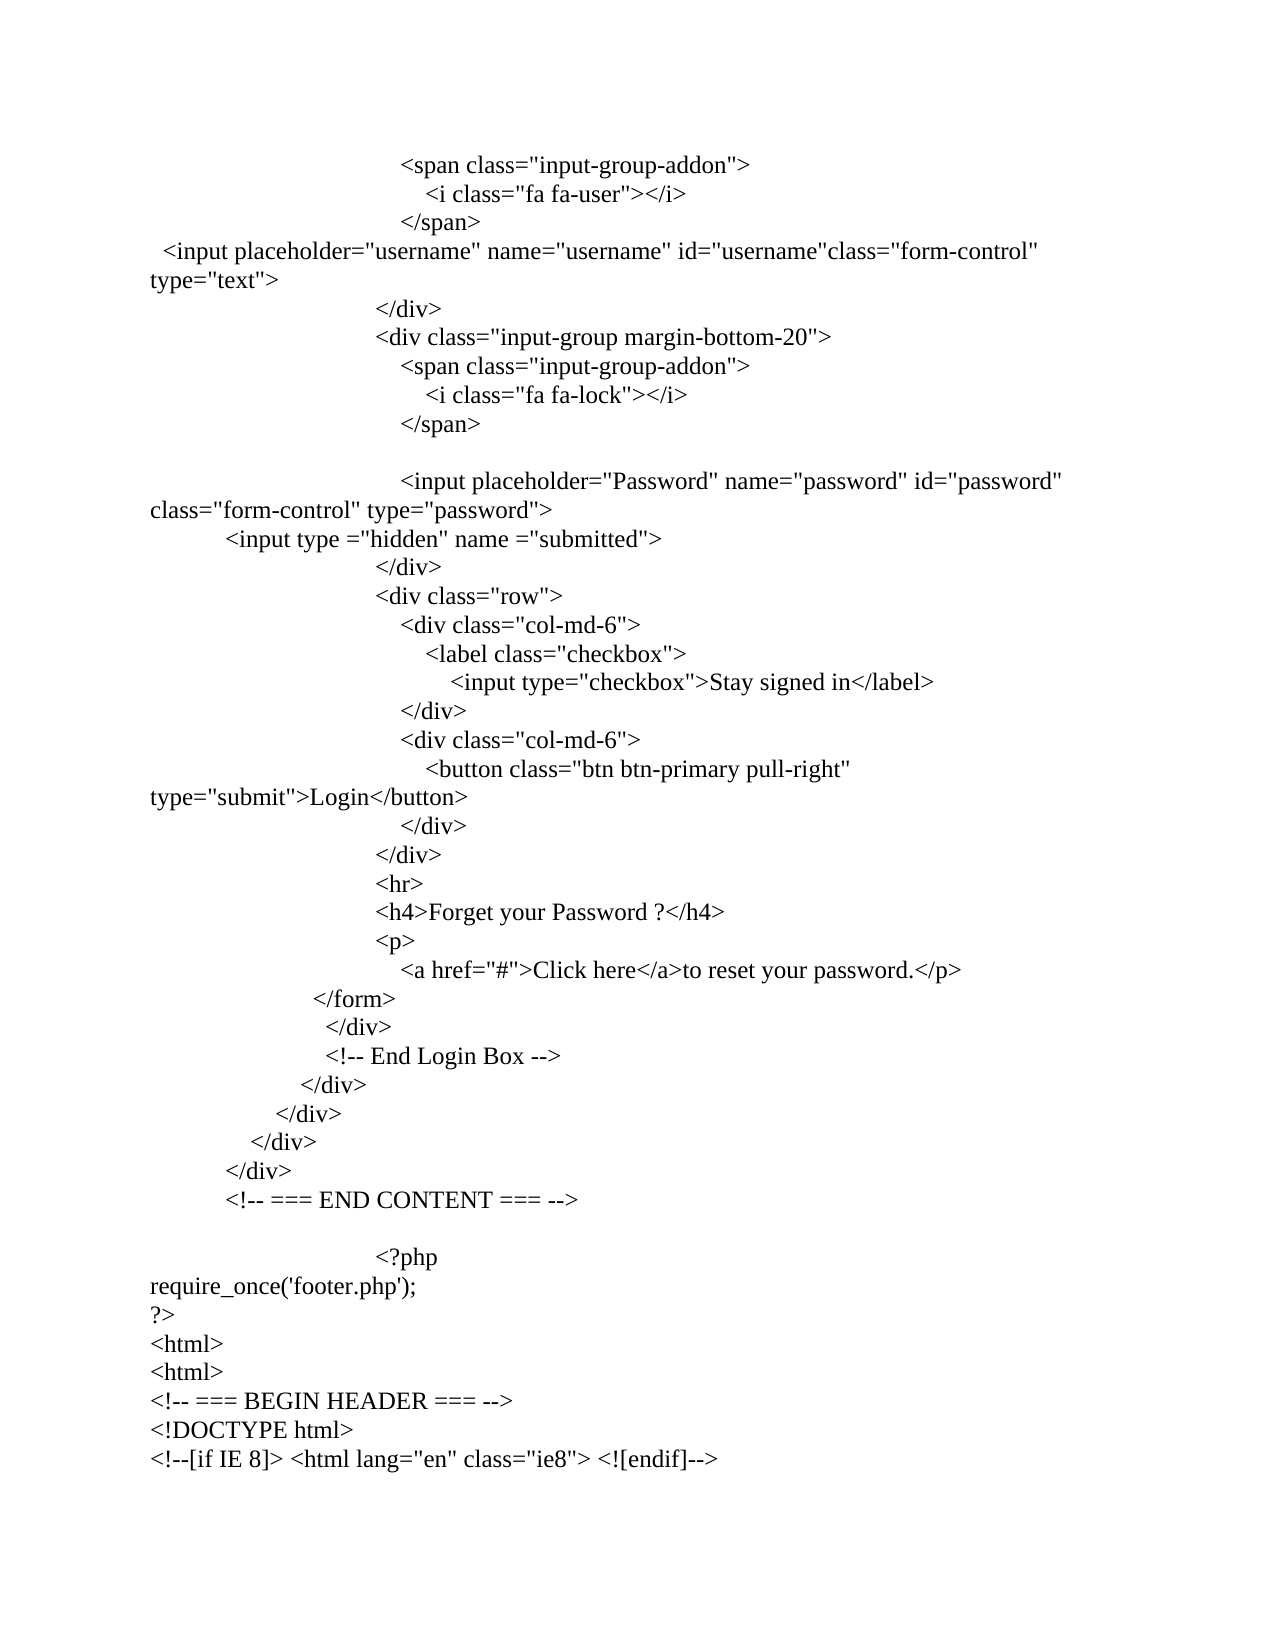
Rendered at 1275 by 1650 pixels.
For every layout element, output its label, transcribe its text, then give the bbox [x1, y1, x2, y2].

text <!-- === END CONTENT === --> [150, 1185, 1125, 1214]
text <div class="col-md-6"> [150, 725, 1125, 754]
text </div> [150, 1012, 1125, 1041]
text <!--[if IE 8]> <html lang="en" class="ie8"> <![endif]--> [150, 1444, 1125, 1472]
text </span> [150, 409, 1125, 437]
text <span class="input-group-addon"> [150, 150, 1125, 179]
text </span> [150, 207, 1125, 236]
text </form> [150, 984, 1125, 1012]
text </div> [150, 1156, 1125, 1185]
text <span class="input-group-addon"> [150, 351, 1125, 380]
text <div class="input-group margin-bottom-20"> [150, 322, 1125, 351]
text <html> [150, 1329, 1125, 1357]
text <i class="fa fa-lock"></i> [150, 380, 1125, 409]
text </div> [150, 840, 1125, 869]
text <p> [150, 926, 1125, 955]
text <i class="fa fa-user"></i> [150, 179, 1125, 207]
text </div> [150, 1127, 1125, 1156]
text <div class="col-md-6"> [150, 610, 1125, 639]
text <input placeholder="Password" name="password" id="password" class="form-control" type="password"> [150, 466, 1125, 524]
text </div> [150, 552, 1125, 581]
text <div class="row"> [150, 581, 1125, 610]
text <?php [150, 1242, 1125, 1271]
text <html> [150, 1357, 1125, 1386]
text <!-- End Login Box --> [150, 1041, 1125, 1070]
text ?> [150, 1300, 1125, 1329]
text </div> [150, 811, 1125, 840]
text </div> [150, 1099, 1125, 1127]
text <label class="checkbox"> [150, 639, 1125, 667]
text <button class="btn btn-primary pull-right" type="submit">Login</button> [150, 754, 1125, 811]
text <hr> [150, 869, 1125, 897]
text <input type ="hidden" name ="submitted"> [150, 524, 1125, 552]
text </div> [150, 1070, 1125, 1099]
text </div> [150, 696, 1125, 725]
text <!-- === BEGIN HEADER === --> [150, 1386, 1125, 1415]
text <h4>Forget your Password ?</h4> [150, 897, 1125, 926]
text </div> [150, 294, 1125, 322]
text <a href="#">Click here</a>to reset your password.</p> [150, 955, 1125, 984]
text <input placeholder="username" name="username" id="username"class="form-control" type="text"> [150, 236, 1125, 294]
text require_once('footer.php'); [150, 1271, 1125, 1300]
text <!DOCTYPE html> [150, 1415, 1125, 1444]
text <input type="checkbox">Stay signed in</label> [150, 667, 1125, 696]
